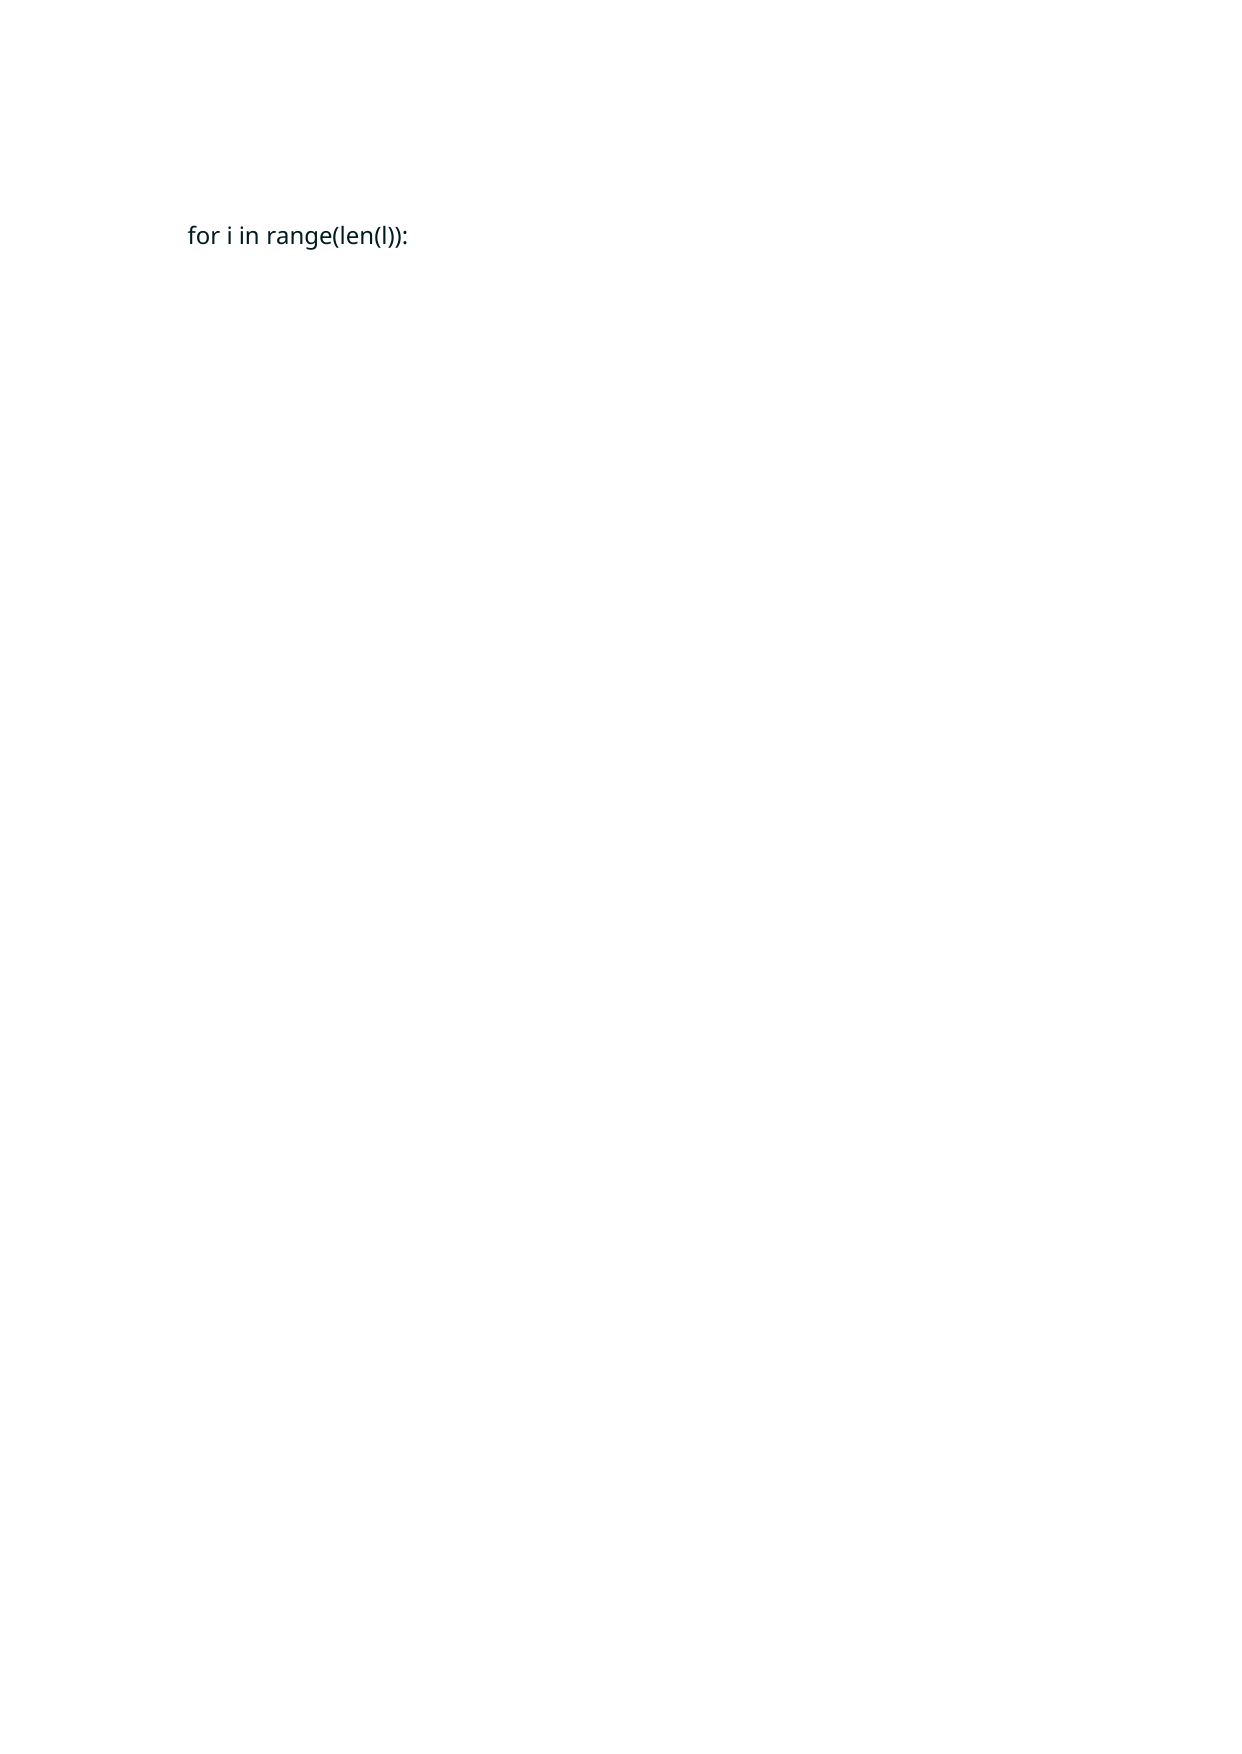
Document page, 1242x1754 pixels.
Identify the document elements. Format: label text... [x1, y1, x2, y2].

text for i in range(len(l)): [187, 218, 1175, 251]
